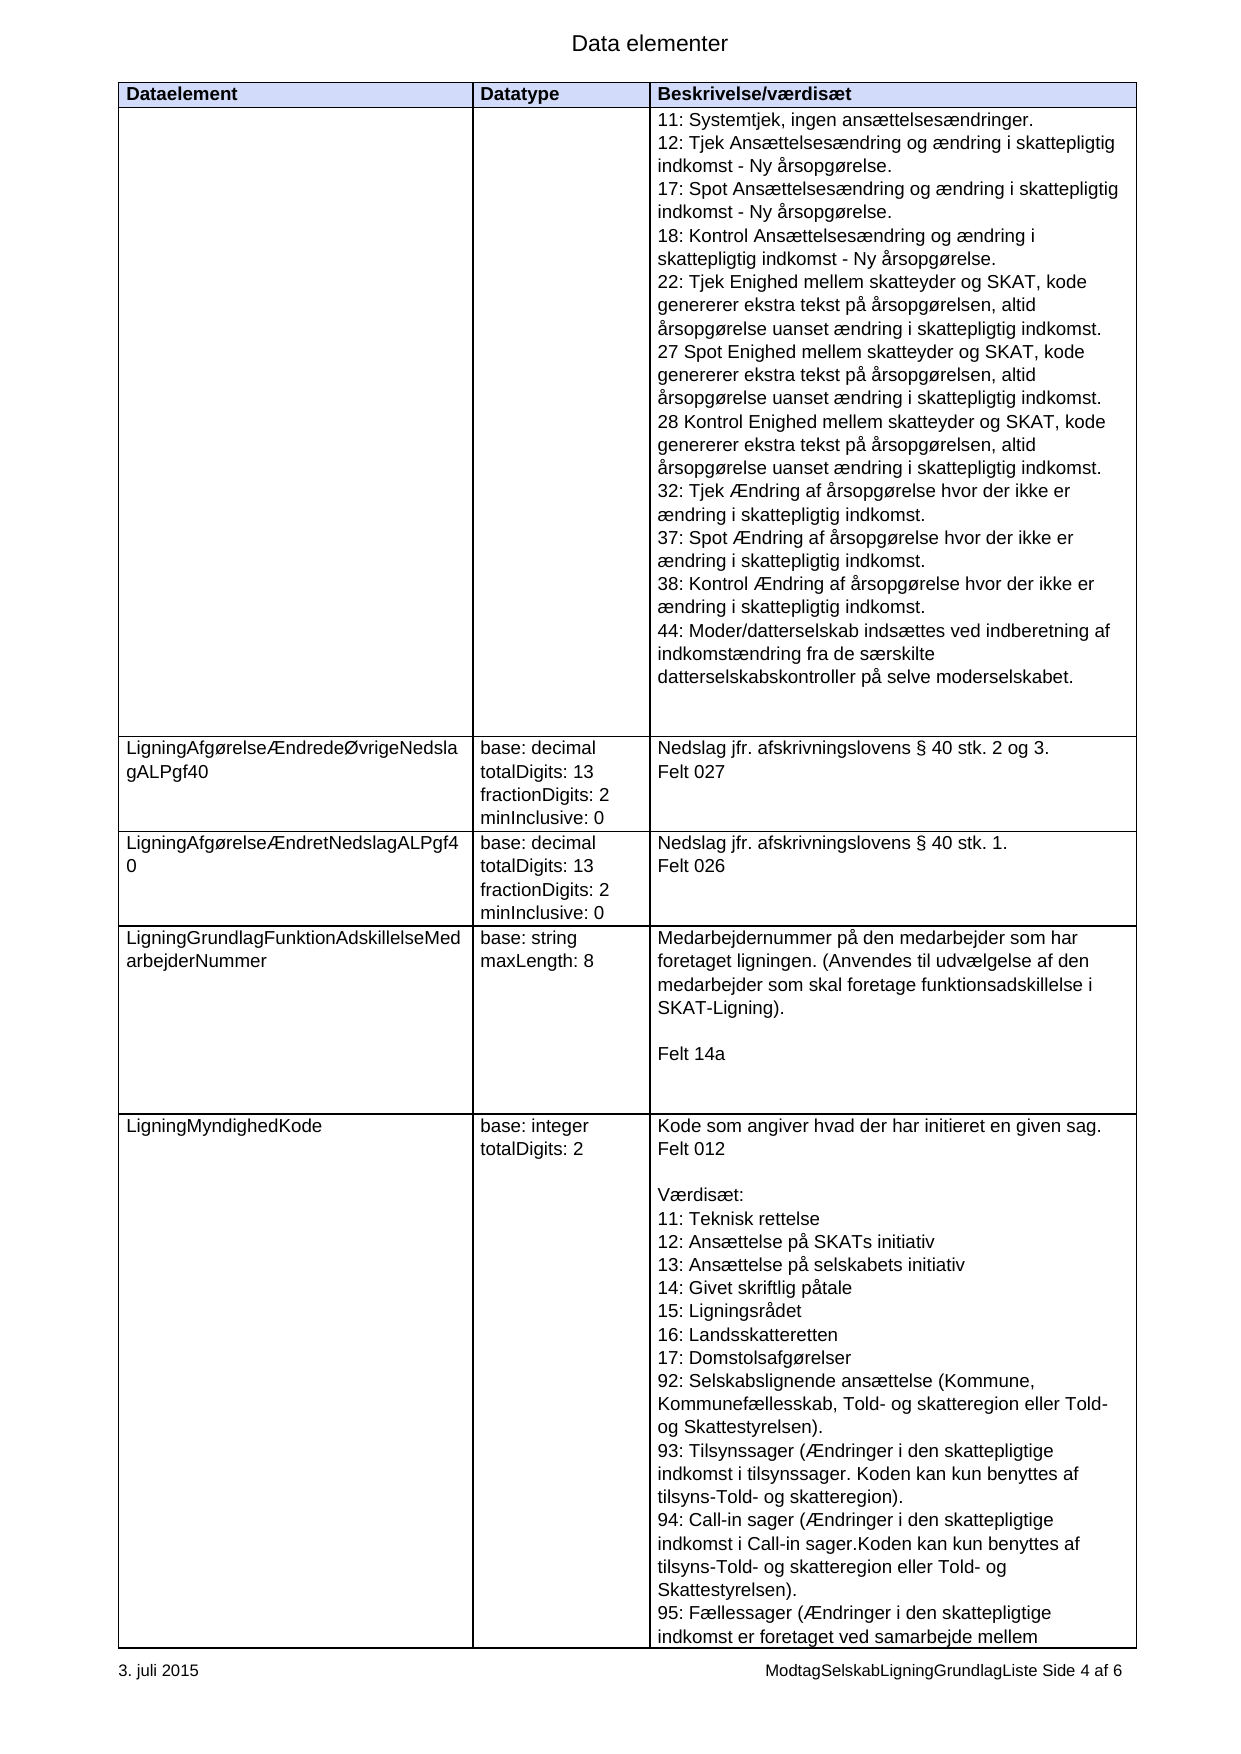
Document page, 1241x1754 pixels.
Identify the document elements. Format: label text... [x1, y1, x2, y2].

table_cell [119, 1115, 472, 1647]
table_cell LigningAfgørelseÆndredeØvrigeNedslagALPgf40 [119, 737, 472, 831]
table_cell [651, 108, 1136, 736]
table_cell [119, 108, 472, 736]
table_header Datatype [474, 83, 649, 107]
table_cell base: decimal totalDigits: 13 fractionDigits: 2 minInclusive: 0 [474, 832, 649, 925]
table_cell base: string maxLength: 8 [474, 927, 649, 1113]
table_cell Medarbejdernummer på den medarbejder som har foretaget ligningen. (Anvendes til udvælgelse af den medarbejder som skal foretage funktionsadskillelse i SKAT-Ligning). Felt 14a [651, 927, 1136, 1113]
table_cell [474, 108, 649, 736]
table_cell Nedslag jfr. afskrivningslovens § 40 stk. 1. Felt 026 [651, 832, 1136, 925]
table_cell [651, 1115, 1136, 1647]
table_cell LigningGrundlagFunktionAdskillelseMedarbejderNummer [119, 927, 472, 1113]
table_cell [474, 1115, 649, 1647]
table_cell Nedslag jfr. afskrivningslovens § 40 stk. 2 og 3. Felt 027 [651, 737, 1136, 831]
table_header Dataelement [119, 83, 472, 107]
table_header Beskrivelse/værdisæt [651, 83, 1136, 107]
table_cell base: decimal totalDigits: 13 fractionDigits: 2 minInclusive: 0 [474, 737, 649, 831]
table_cell LigningAfgørelseÆndretNedslagALPgf40 [119, 832, 472, 925]
